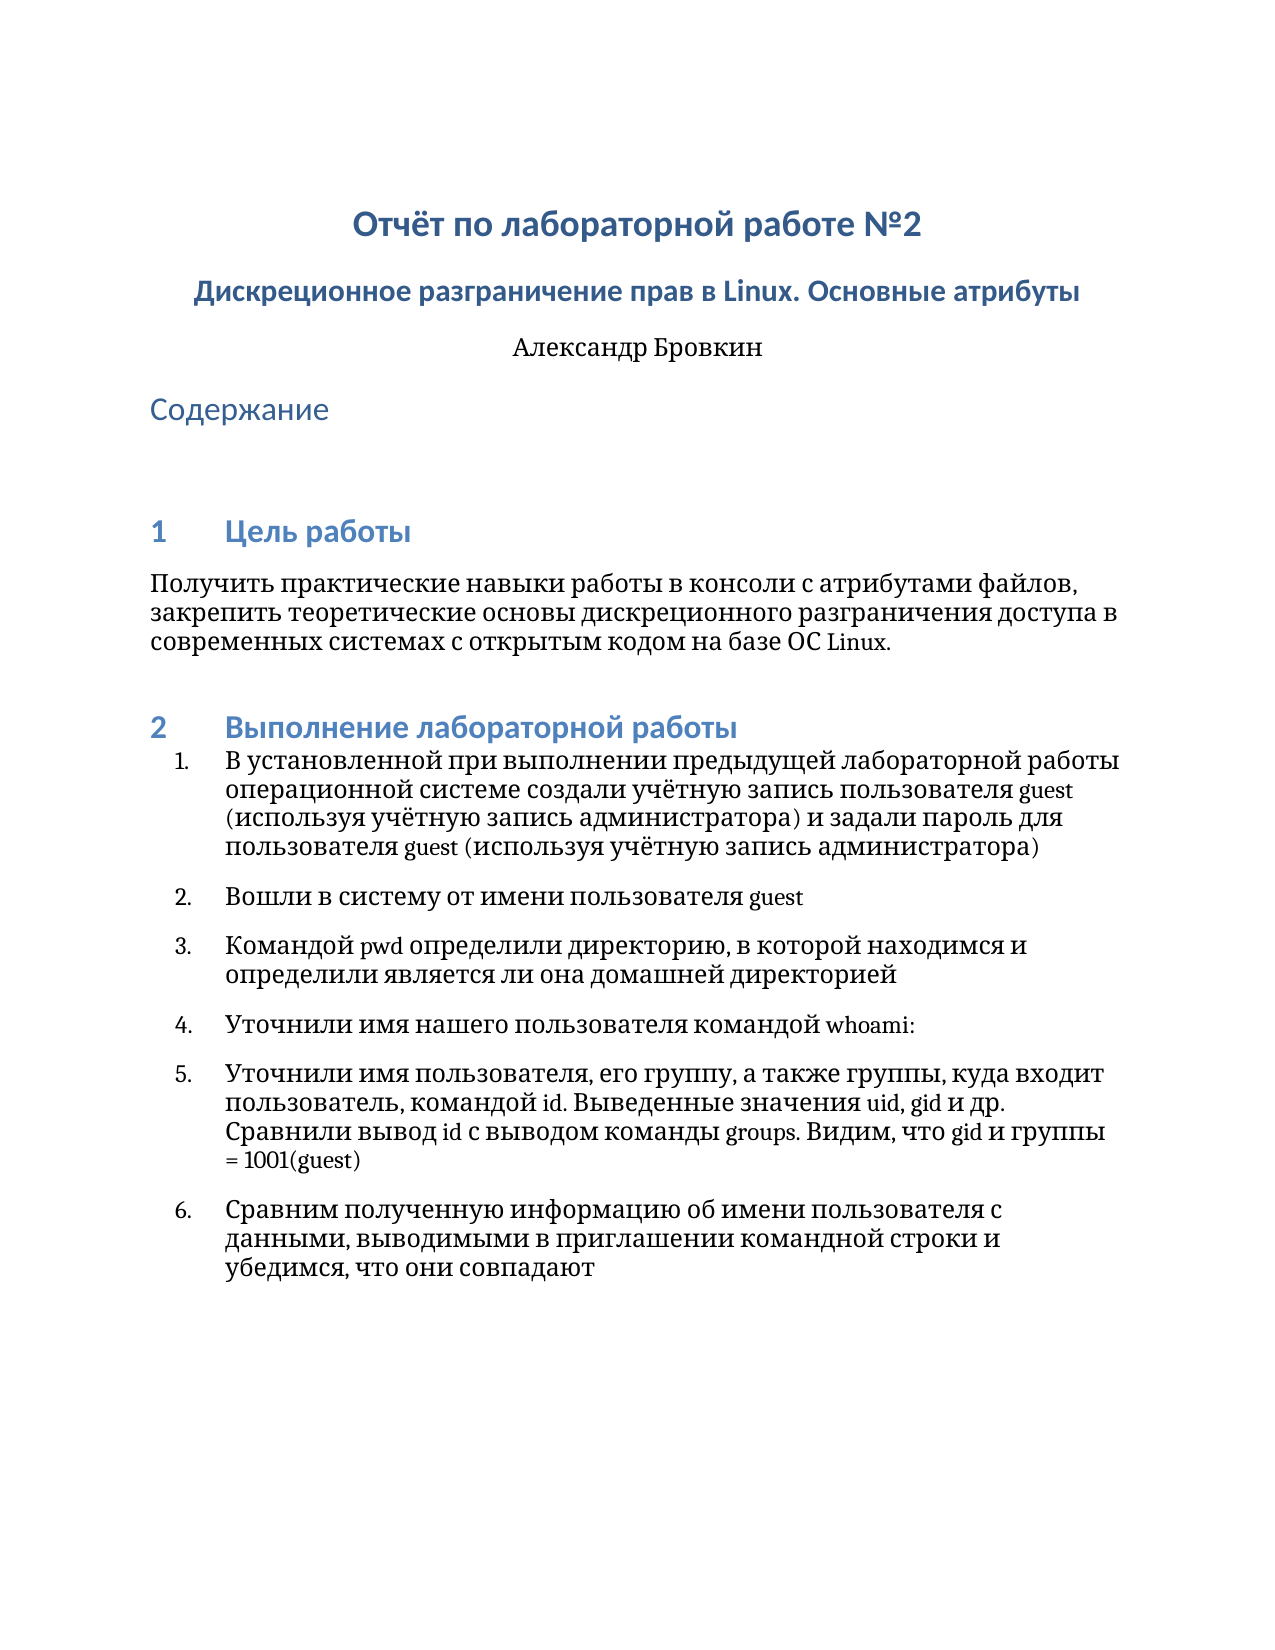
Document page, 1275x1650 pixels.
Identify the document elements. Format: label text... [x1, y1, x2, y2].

list Командой pwd определили директорию, в которой находимся и определили является ли она домашней директорией [175, 932, 1125, 990]
list Уточнили имя пользователя, его группу, а также группы, куда входит пользователь, командой id. Выведенные значения uid, gid и др. Сравнили вывод id с выводом команды groups. Видим, что gid и группы = 1001(guest) [175, 1060, 1125, 1175]
list В установленной при выполнении предыдущей лабораторной работы операционной системе создали учётную запись пользователя guest (используя учётную запись администратора) и задали пароль для пользователя guest (используя учётную запись администратора) [175, 747, 1125, 862]
title Отчёт по лабораторной работе №2 [150, 200, 1125, 246]
text Александр Бровкин [150, 334, 1125, 363]
subtitle 2 Выполнение лабораторной работы [150, 706, 1125, 747]
subtitle Дискреционное разграничение прав в Linux. Основные атрибуты [150, 271, 1125, 309]
subtitle 1 Цель работы [150, 510, 1125, 551]
list Сравним полученную информацию об имени пользователя с данными, выводимыми в приглашении командной строки и убедимся, что они совпадают [175, 1196, 1125, 1282]
list Уточнили имя нашего пользователя командой whoami: [175, 1011, 1125, 1039]
list Вошли в систему от имени пользователя guest [175, 883, 1125, 911]
text Получить практические навыки работы в консоли с атрибутами файлов, закрепить теоретические основы дискреционного разграничения доступа в современных системах с открытым кодом на базе ОС Linux. [150, 570, 1125, 656]
